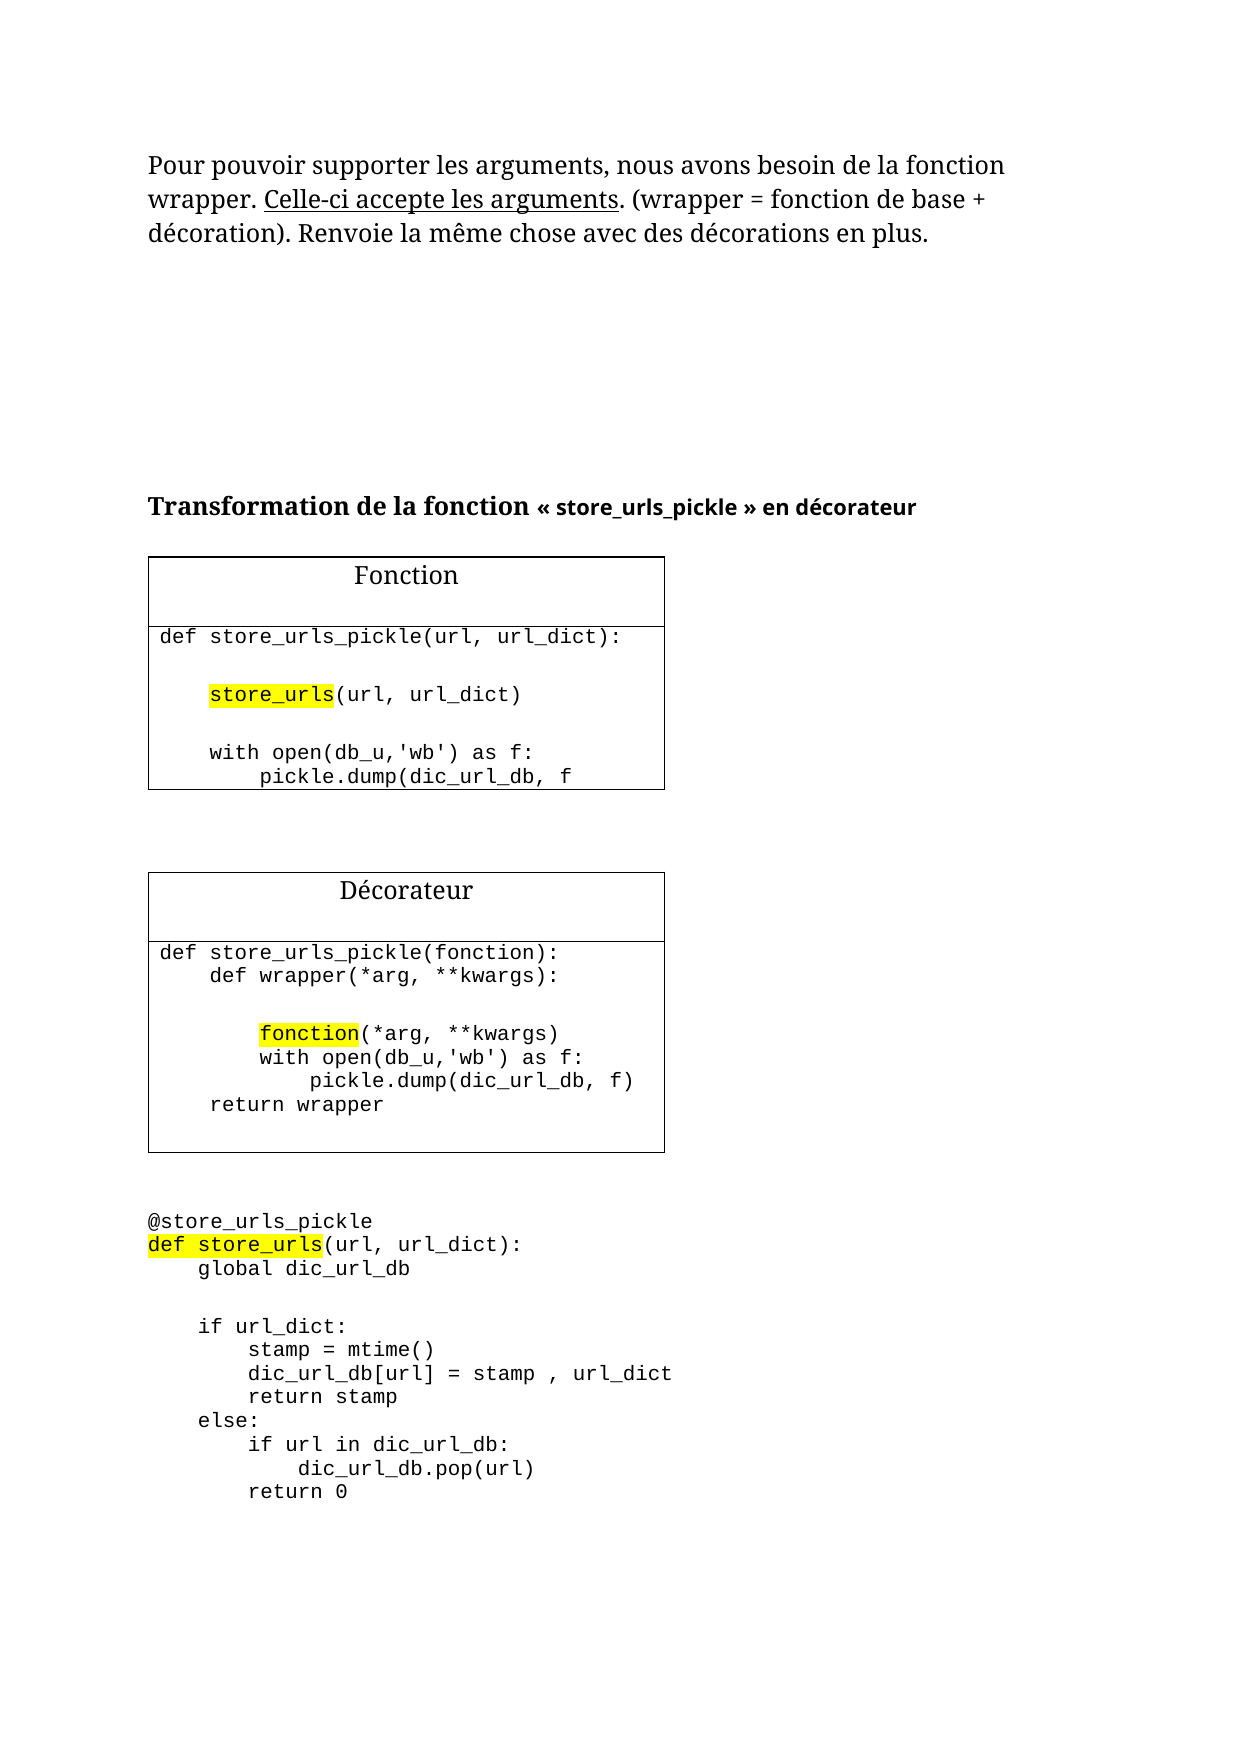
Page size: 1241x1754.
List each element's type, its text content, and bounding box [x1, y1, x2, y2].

text Pour pouvoir supporter les arguments, nous avons besoin de la fonction wrapper. Celle-ci accepte les arguments. (wrapper = fonction de base + décoration). Renvoie la même chose avec des décorations en plus. [148, 148, 1093, 250]
text else: [148, 1410, 1093, 1434]
table_cell def store_urls_pickle(url, url_dict): store_urls(url, url_dict) with open(db_u,'wb') as f: pickle.dump(dic_url_db, f [149, 627, 664, 789]
text dic_url_db[url] = stamp , url_dict [148, 1363, 1093, 1387]
text def store_urls(url, url_dict): [323, 1234, 1093, 1258]
table_cell def store_urls_pickle(fonction): def wrapper(*arg, **kwargs): fonction(*arg, **kwargs) with open(db_u,'wb') as f: pickle.dump(dic_url_db, f) return wrapper [149, 942, 664, 1152]
table_header Décorateur [149, 873, 664, 941]
text dic_url_db.pop(url) [148, 1457, 1093, 1481]
text Transformation de la fonction « store_urls_pickle » en décorateur [148, 488, 1093, 522]
table_header Fonction [149, 558, 664, 626]
text @store_urls_pickle [148, 1211, 1093, 1234]
text return stamp [148, 1387, 1093, 1410]
text global dic_url_db [148, 1258, 1093, 1282]
text return 0 [148, 1481, 1093, 1505]
text if url in dic_url_db: [148, 1434, 1093, 1457]
text stamp = mtime() [148, 1339, 1093, 1363]
text if url_dict: [148, 1316, 1093, 1339]
